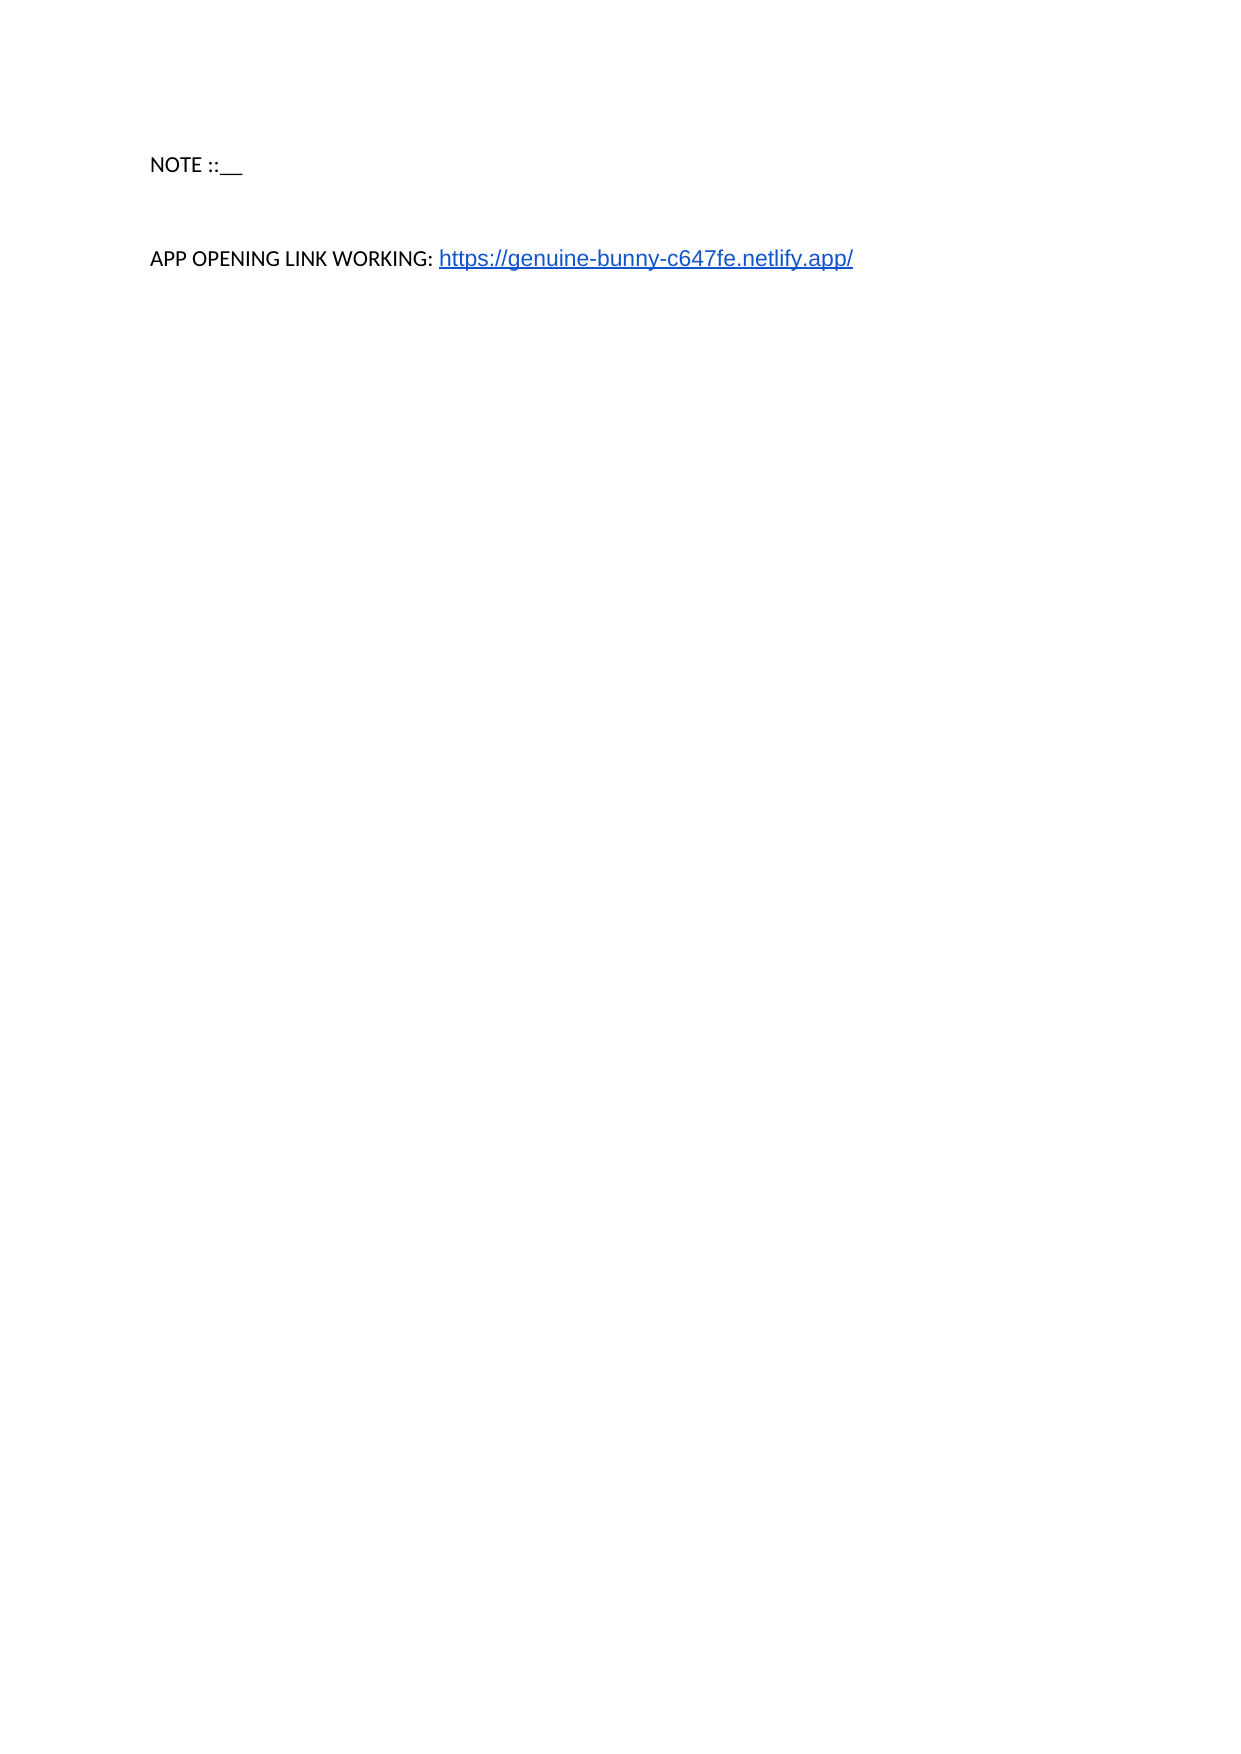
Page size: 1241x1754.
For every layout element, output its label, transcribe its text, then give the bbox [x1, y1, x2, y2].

text APP OPENING LINK WORKING: https://genuine-bunny-c647fe.netlify.app/ [150, 244, 1090, 272]
text NOTE ::__ [150, 150, 1090, 178]
